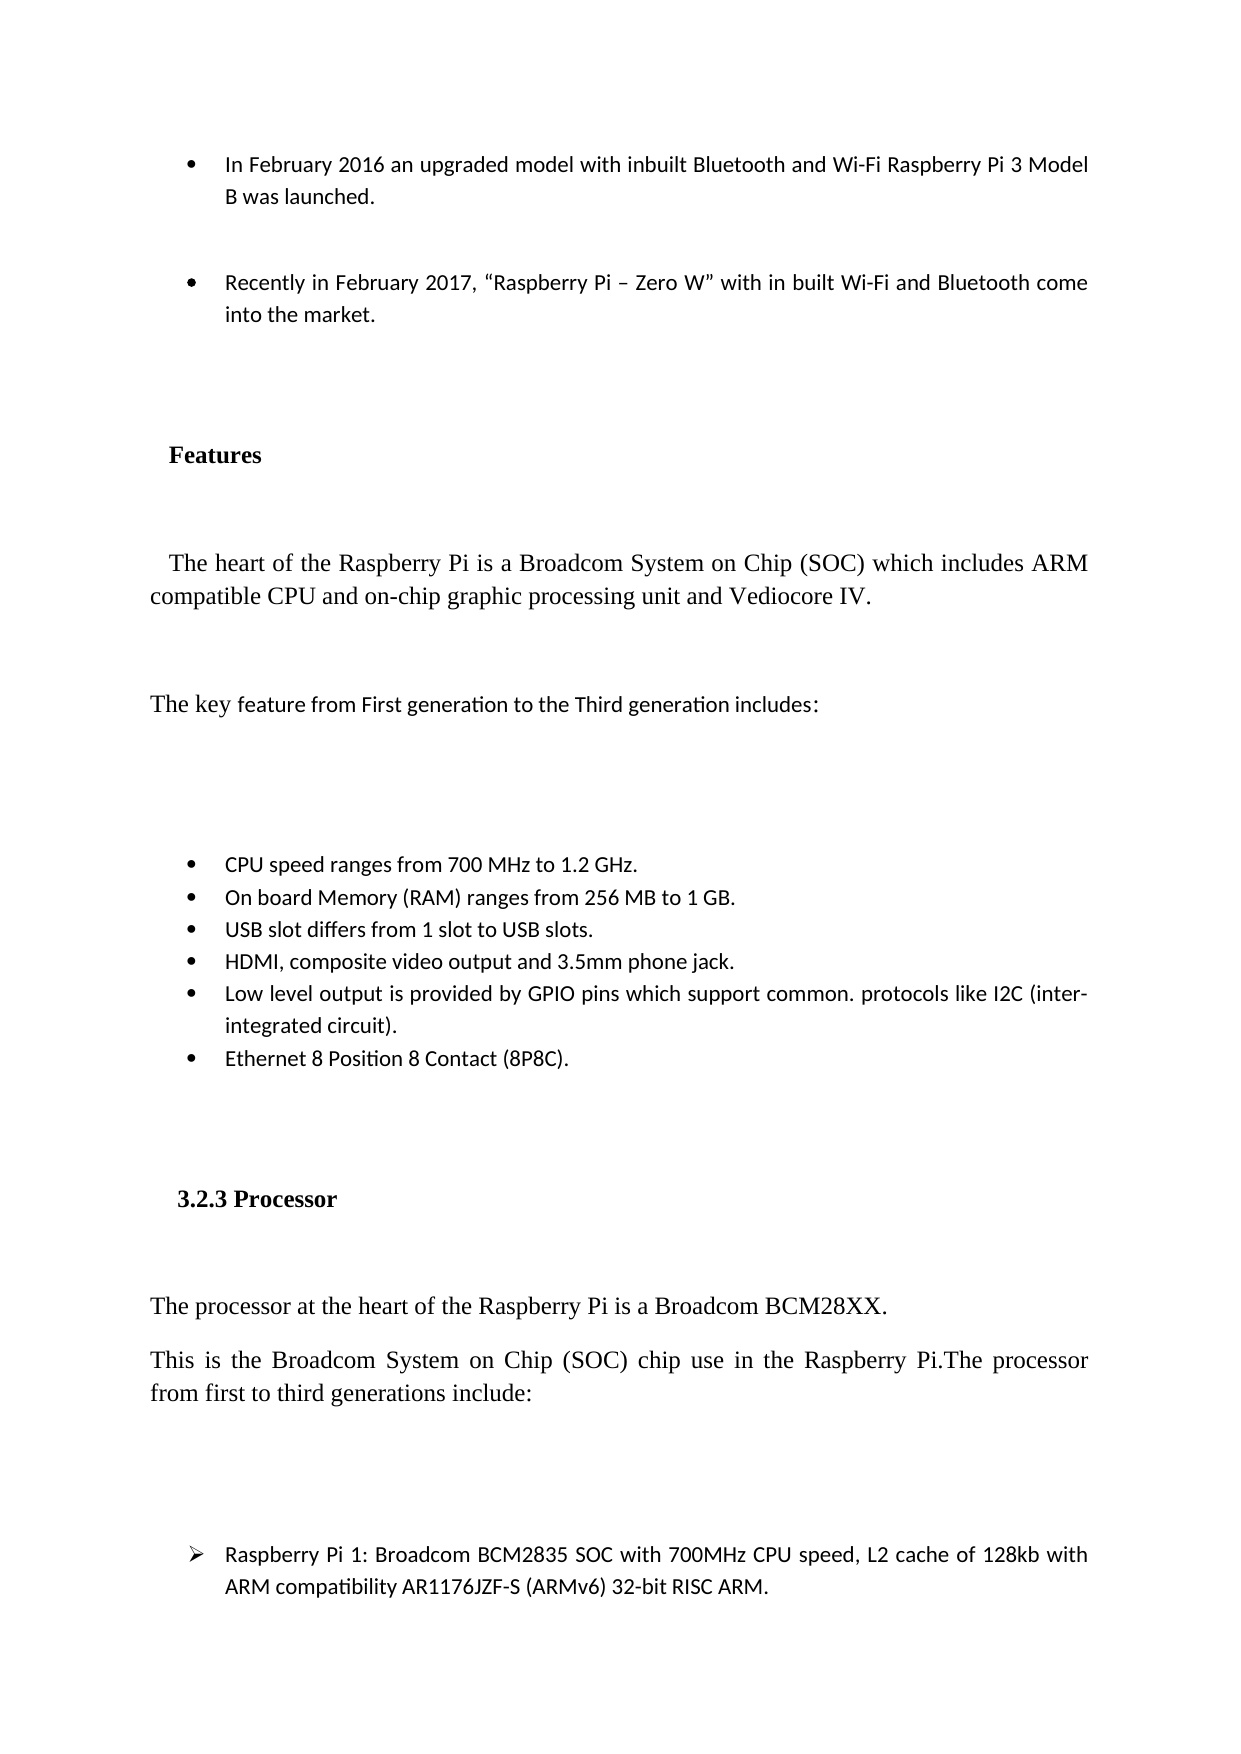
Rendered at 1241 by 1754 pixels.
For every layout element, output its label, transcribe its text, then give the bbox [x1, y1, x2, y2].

text 3.2.3 Processor [177, 1184, 1090, 1212]
list On board Memory (RAM) ranges from 256 MB to 1 GB. [187, 883, 1090, 911]
list In February 2016 an upgraded model with inbuilt Bluetooth and Wi-Fi Raspberry Pi 3 Model B was launched. [187, 150, 1090, 210]
list CPU speed ranges from 700 MHz to 1.2 GHz. [187, 851, 1090, 879]
text The heart of the Raspberry Pi is a Broadcom System on Chip (SOC) which includes ARM compatible CPU and on-chip graphic processing unit and Vediocore IV. [150, 548, 1090, 610]
list USB slot differs from 1 slot to USB slots. [187, 915, 1090, 943]
list Recently in February 2017, “Raspberry Pi – Zero W” with in built Wi-Fi and Bluetooth come into the market. [187, 268, 1090, 328]
text This is the Broadcom System on Chip (SOC) chip use in the Raspberry Pi.The processor from first to third generations include: [150, 1345, 1090, 1407]
list Low level output is provided by GPIO pins which support common. protocols like I2C (inter-integrated circuit). [187, 979, 1090, 1039]
text The processor at the heart of the Raspberry Pi is a Broadcom BCM28XX. [150, 1291, 1090, 1320]
list Ethernet 8 Position 8 Contact (8P8C). [187, 1044, 1090, 1072]
text The key feature from First generation to the Third generation includes: [150, 689, 1090, 718]
list Raspberry Pi 1: Broadcom BCM2835 SOC with 700MHz CPU speed, L2 cache of 128kb with ARM compatibility AR1176JZF-S (ARMv6) 32-bit RISC ARM. [187, 1540, 1090, 1600]
list HDMI, composite video output and 3.5mm phone jack. [187, 947, 1090, 975]
text Features [169, 440, 1090, 469]
